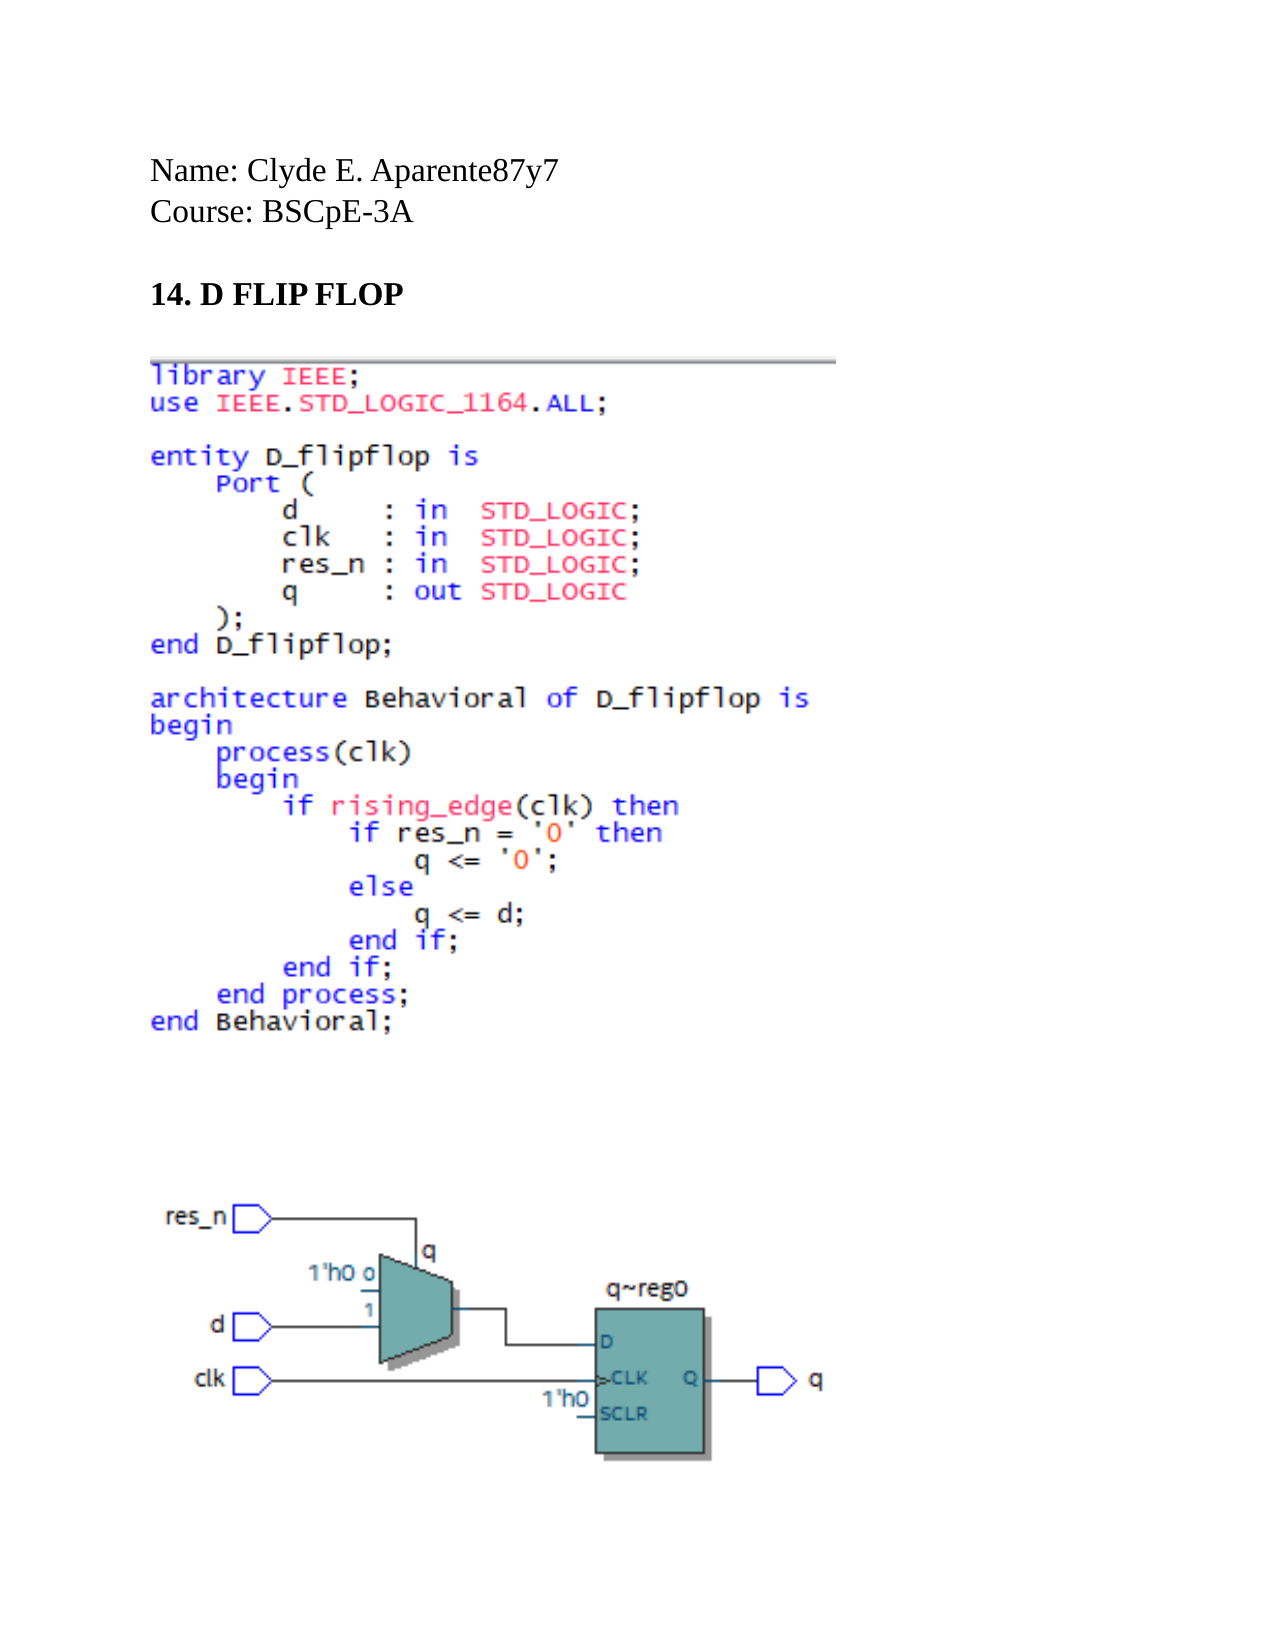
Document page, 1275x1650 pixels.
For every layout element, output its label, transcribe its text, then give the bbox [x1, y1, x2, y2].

picture [150, 1144, 836, 1484]
text 14. D FLIP FLOP [150, 274, 1125, 312]
picture [150, 356, 836, 1068]
text Name: Clyde E. Aparente87y7 [150, 150, 1125, 188]
text Course: BSCpE-3A [150, 191, 1125, 230]
